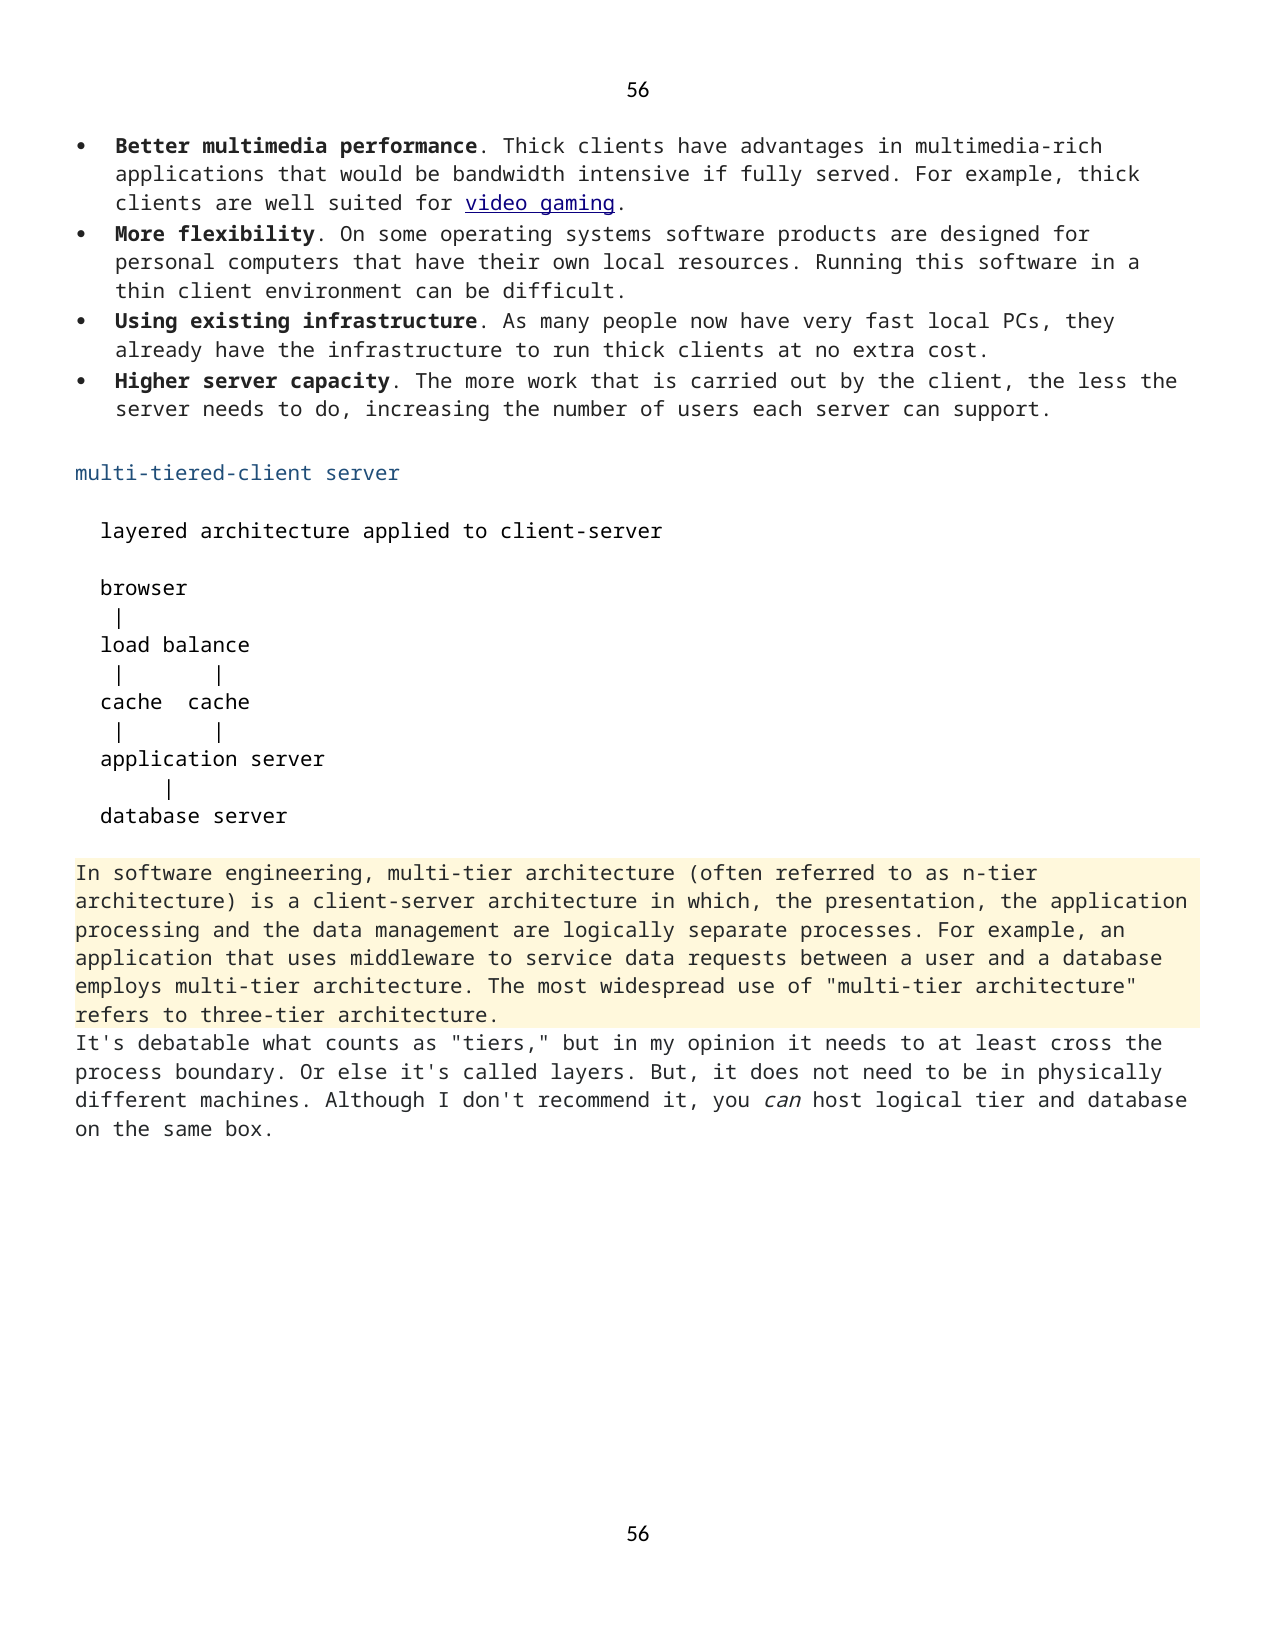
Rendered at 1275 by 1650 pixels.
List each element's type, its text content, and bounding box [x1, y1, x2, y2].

text browser [75, 573, 1200, 602]
text It's debatable what counts as "tiers," but in my opinion it needs to at least cross the process boundary. Or else it's called layers. But, it does not need to be in physically different machines. Although I don't recommend it, you can host logical tier and database on the same box. [75, 1028, 1200, 1142]
text layered architecture applied to client-server [75, 517, 1200, 545]
text In software engineering, multi-tier architecture (often referred to as n-tier architecture) is a client-server architecture in which, the presentation, the application processing and the data management are logically separate processes. For example, an application that uses middleware to service data requests between a user and a database employs multi-tier architecture. The most widespread use of "multi-tier architecture" refers to three-tier architecture. [75, 858, 1200, 1028]
text | [75, 602, 1200, 630]
text application server [75, 744, 1200, 773]
list Using existing infrastructure. As many people now have very fast local PCs, they already have the infrastructure to run thick clients at no extra cost. [77, 307, 1200, 363]
text | | [75, 659, 1200, 687]
list Better multimedia performance. Thick clients have advantages in multimedia-rich applications that would be bandwidth intensive if fully served. For example, thick clients are well suited for video gaming. [77, 131, 1200, 216]
list Higher server capacity. The more work that is carried out by the client, the less the server needs to do, increasing the number of users each server can support. [77, 366, 1200, 423]
text | | [75, 716, 1200, 744]
subtitle multi-tiered-client server [75, 458, 1200, 486]
text cache cache [75, 687, 1200, 716]
text | [75, 773, 1200, 801]
text load balance [75, 630, 1200, 659]
list More flexibility. On some operating systems software products are designed for personal computers that have their own local resources. Running this software in a thin client environment can be difficult. [77, 219, 1200, 304]
text database server [75, 801, 1200, 829]
